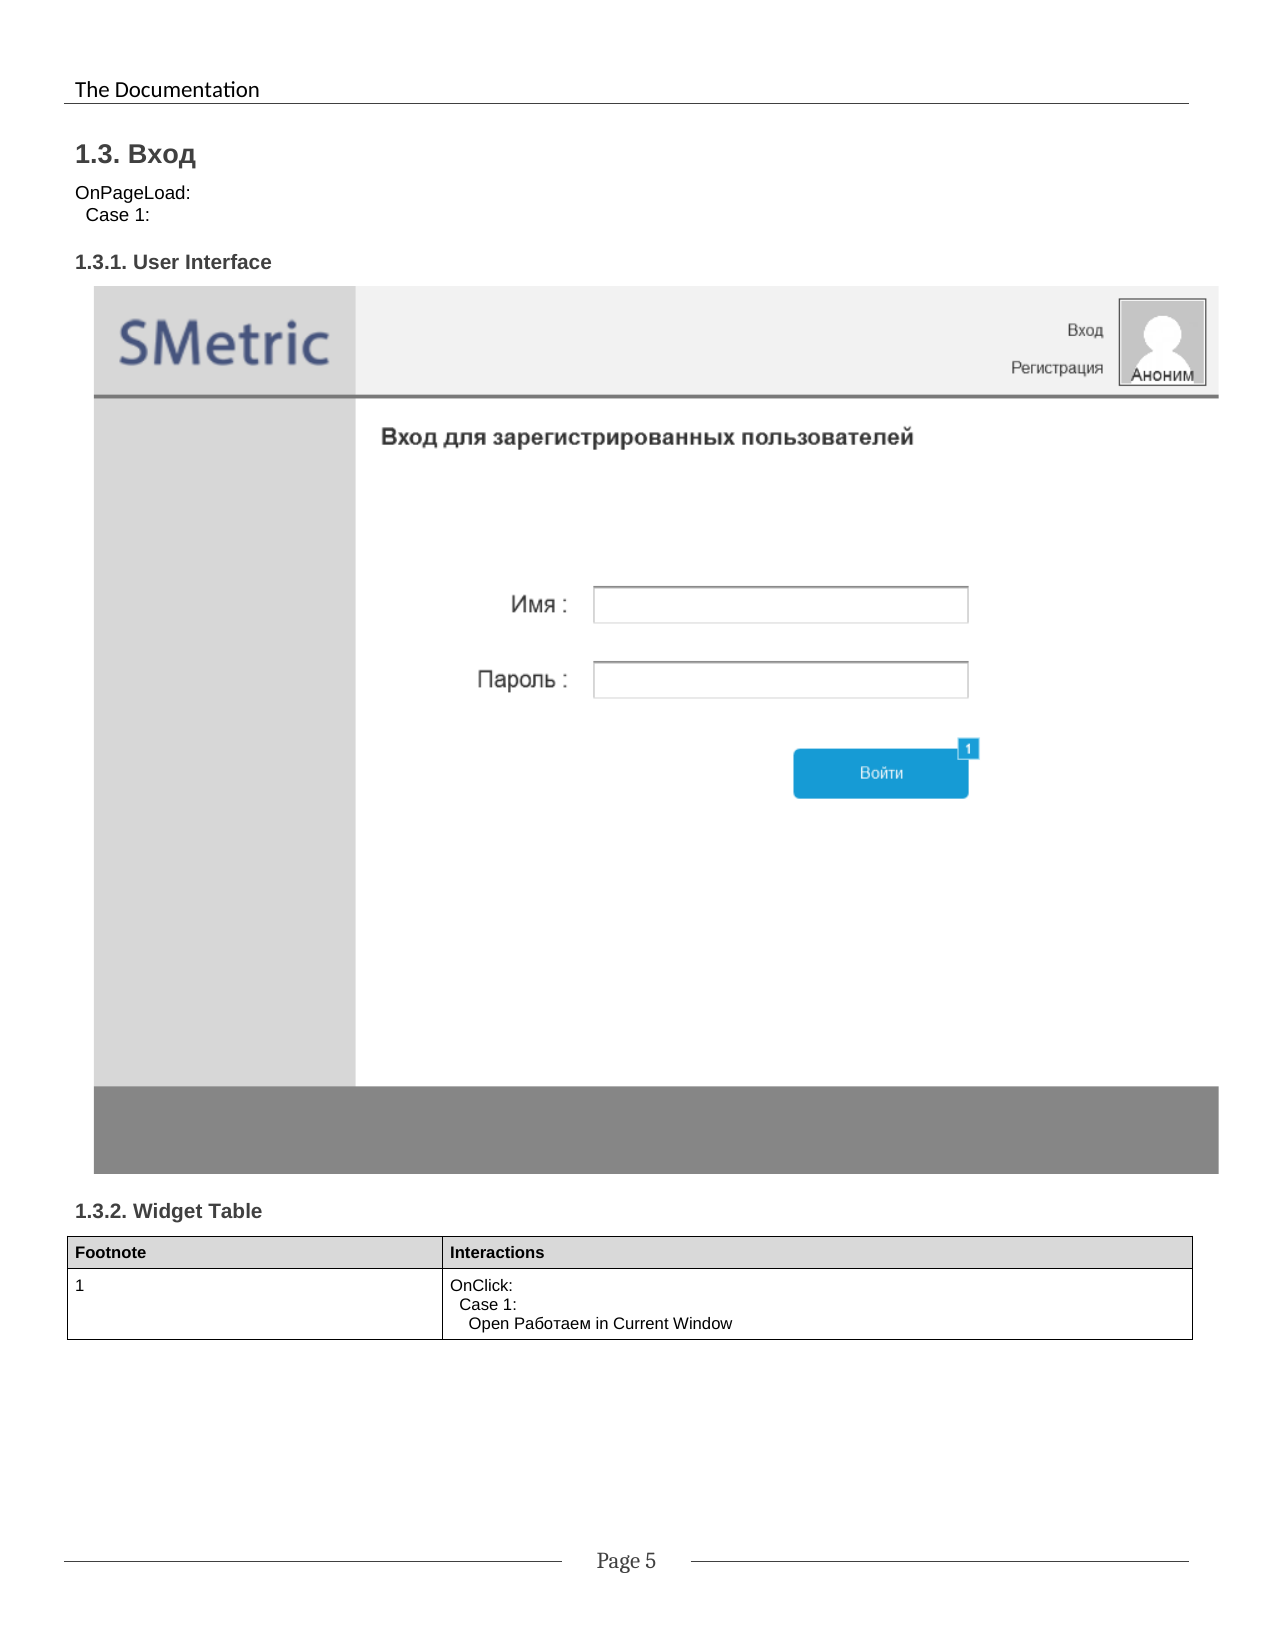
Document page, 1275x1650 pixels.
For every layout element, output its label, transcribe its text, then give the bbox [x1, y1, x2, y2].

text OnPageLoad: Case 1: [75, 182, 1200, 225]
table_cell 1 [68, 1269, 442, 1339]
table_header Footnote [68, 1237, 442, 1268]
subtitle Widget Table [75, 1199, 1200, 1223]
table_header Interactions [443, 1237, 1192, 1268]
subtitle Вход [75, 138, 1200, 169]
table_cell OnClick: Case 1: Open Работаем in Current Window [443, 1269, 1192, 1339]
subtitle User Interface [75, 250, 1200, 274]
